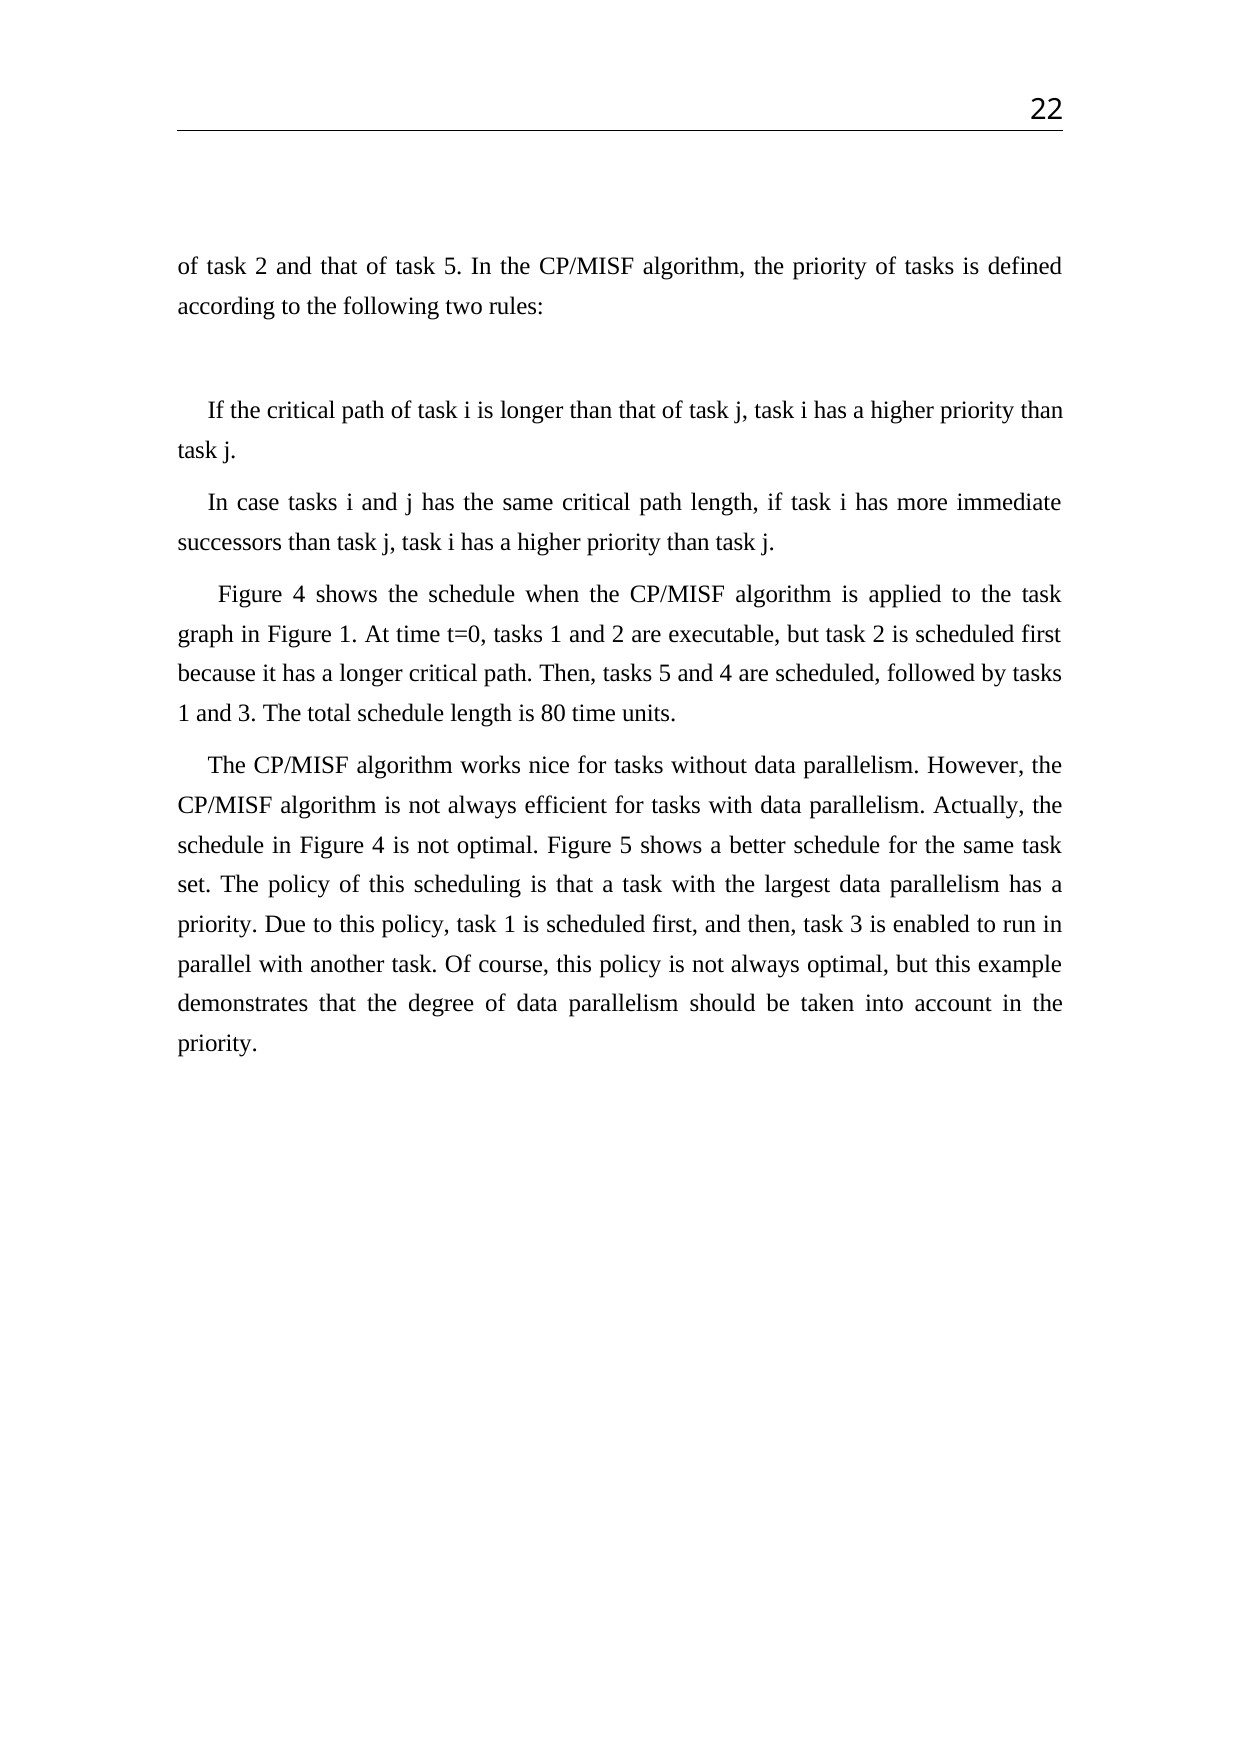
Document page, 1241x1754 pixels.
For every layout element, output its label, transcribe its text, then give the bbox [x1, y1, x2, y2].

text If the critical path of task i is longer than that of task j, task i has a higher priority than task j. [177, 390, 1063, 469]
text In case tasks i and j has the same critical path length, if task i has more immediate successors than task j, task i has a higher priority than task j. [177, 482, 1063, 561]
text The CP/MISF algorithm works nice for tasks without data parallelism. However, the CP/MISF algorithm is not always efficient for tasks with data parallelism. Actually, the schedule in Figure 4 is not optimal. Figure 5 shows a better schedule for the same task set. The policy of this scheduling is that a task with the largest data parallelism has a priority. Due to this policy, task 1 is scheduled first, and then, task 3 is enabled to run in parallel with another task. Of course, this policy is not always optimal, but this example demonstrates that the degree of data parallelism should be taken into account in the priority. [177, 745, 1063, 1062]
text Figure 4 shows the schedule when the CP/MISF algorithm is applied to the task graph in Figure 1. At time t=0, tasks 1 and 2 are executable, but task 2 is scheduled first because it has a longer critical path. Then, tasks 5 and 4 are scheduled, followed by tasks 1 and 3. The total schedule length is 80 time units. [177, 574, 1063, 732]
